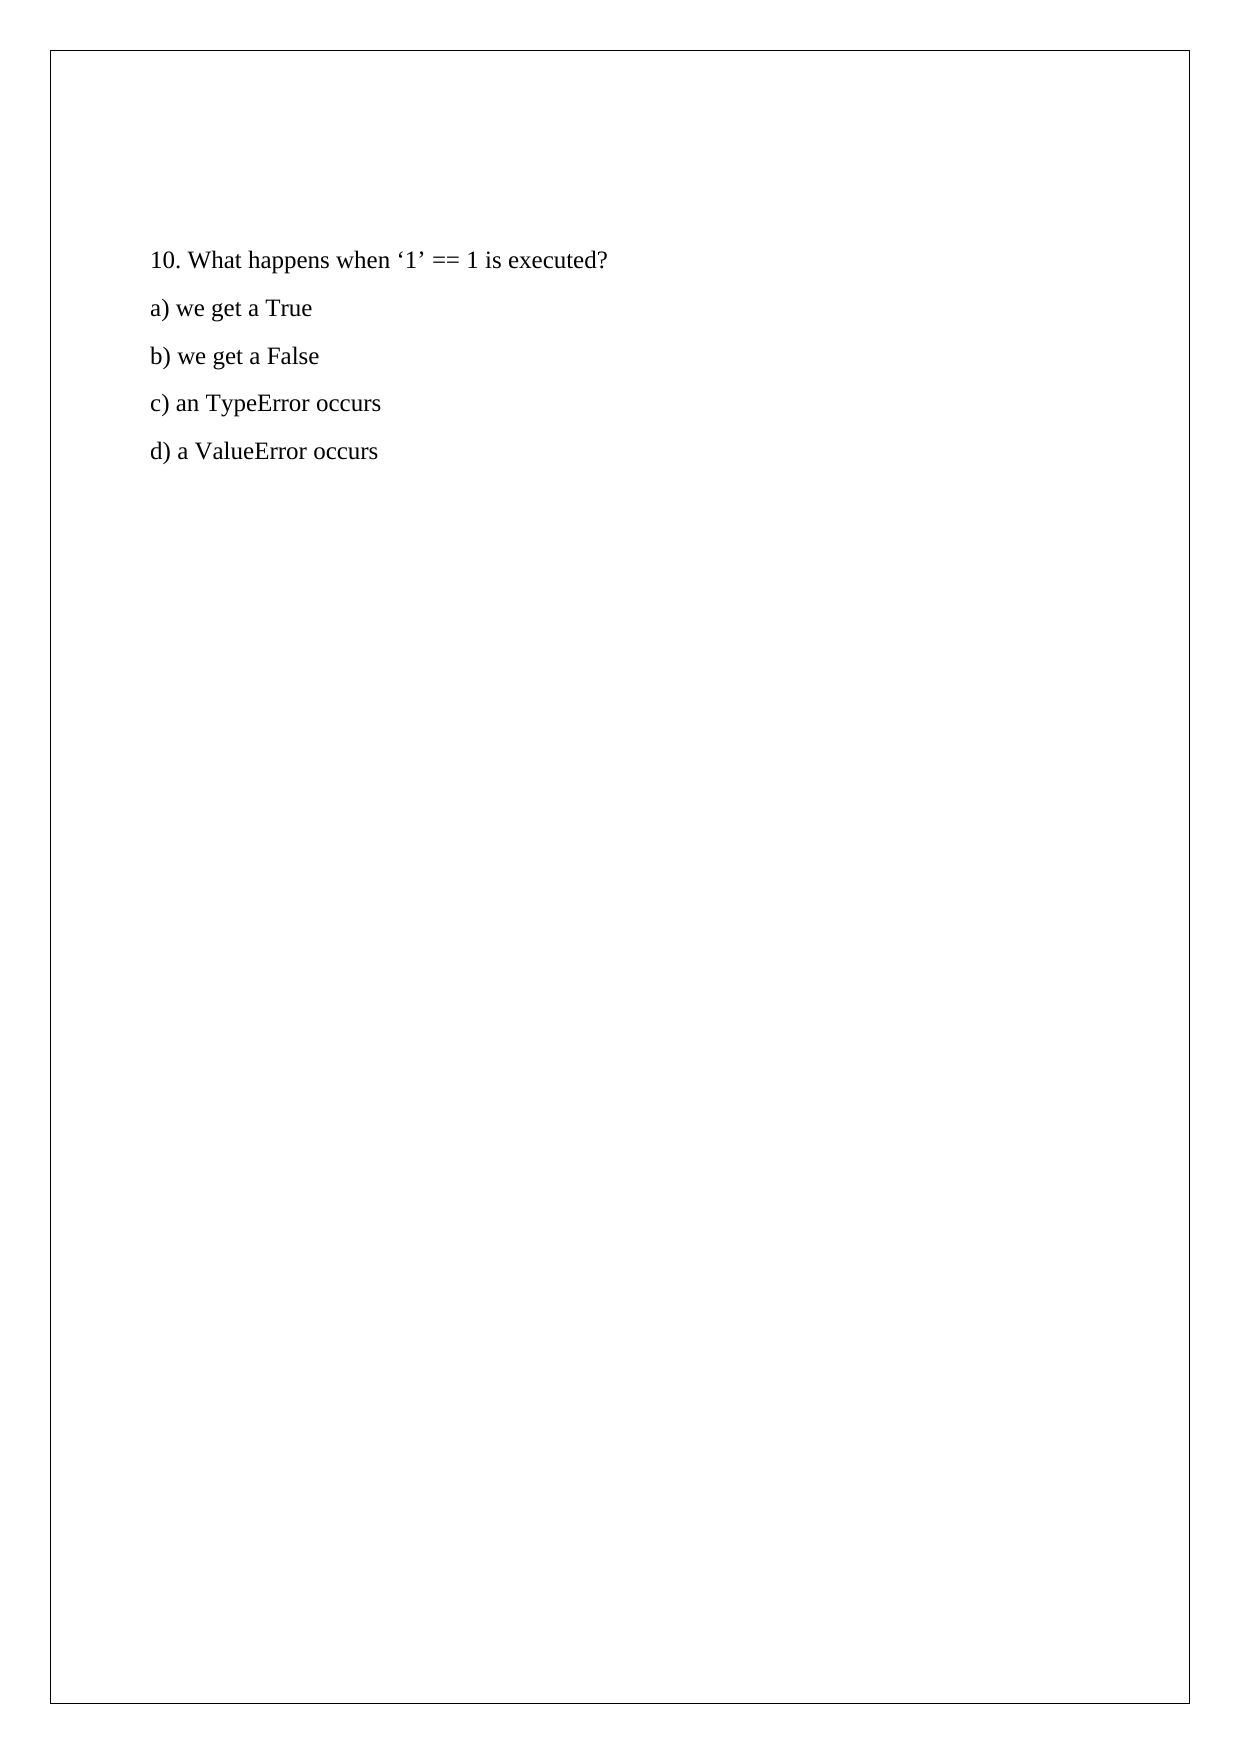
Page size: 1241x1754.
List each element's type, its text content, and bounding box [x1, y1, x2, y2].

text b) we get a False [150, 341, 1090, 369]
text d) a ValueError occurs [150, 436, 1090, 465]
text 10. What happens when ‘1’ == 1 is executed? [150, 245, 1090, 274]
text c) an TypeError occurs [150, 388, 1090, 417]
text a) we get a True [150, 293, 1090, 322]
